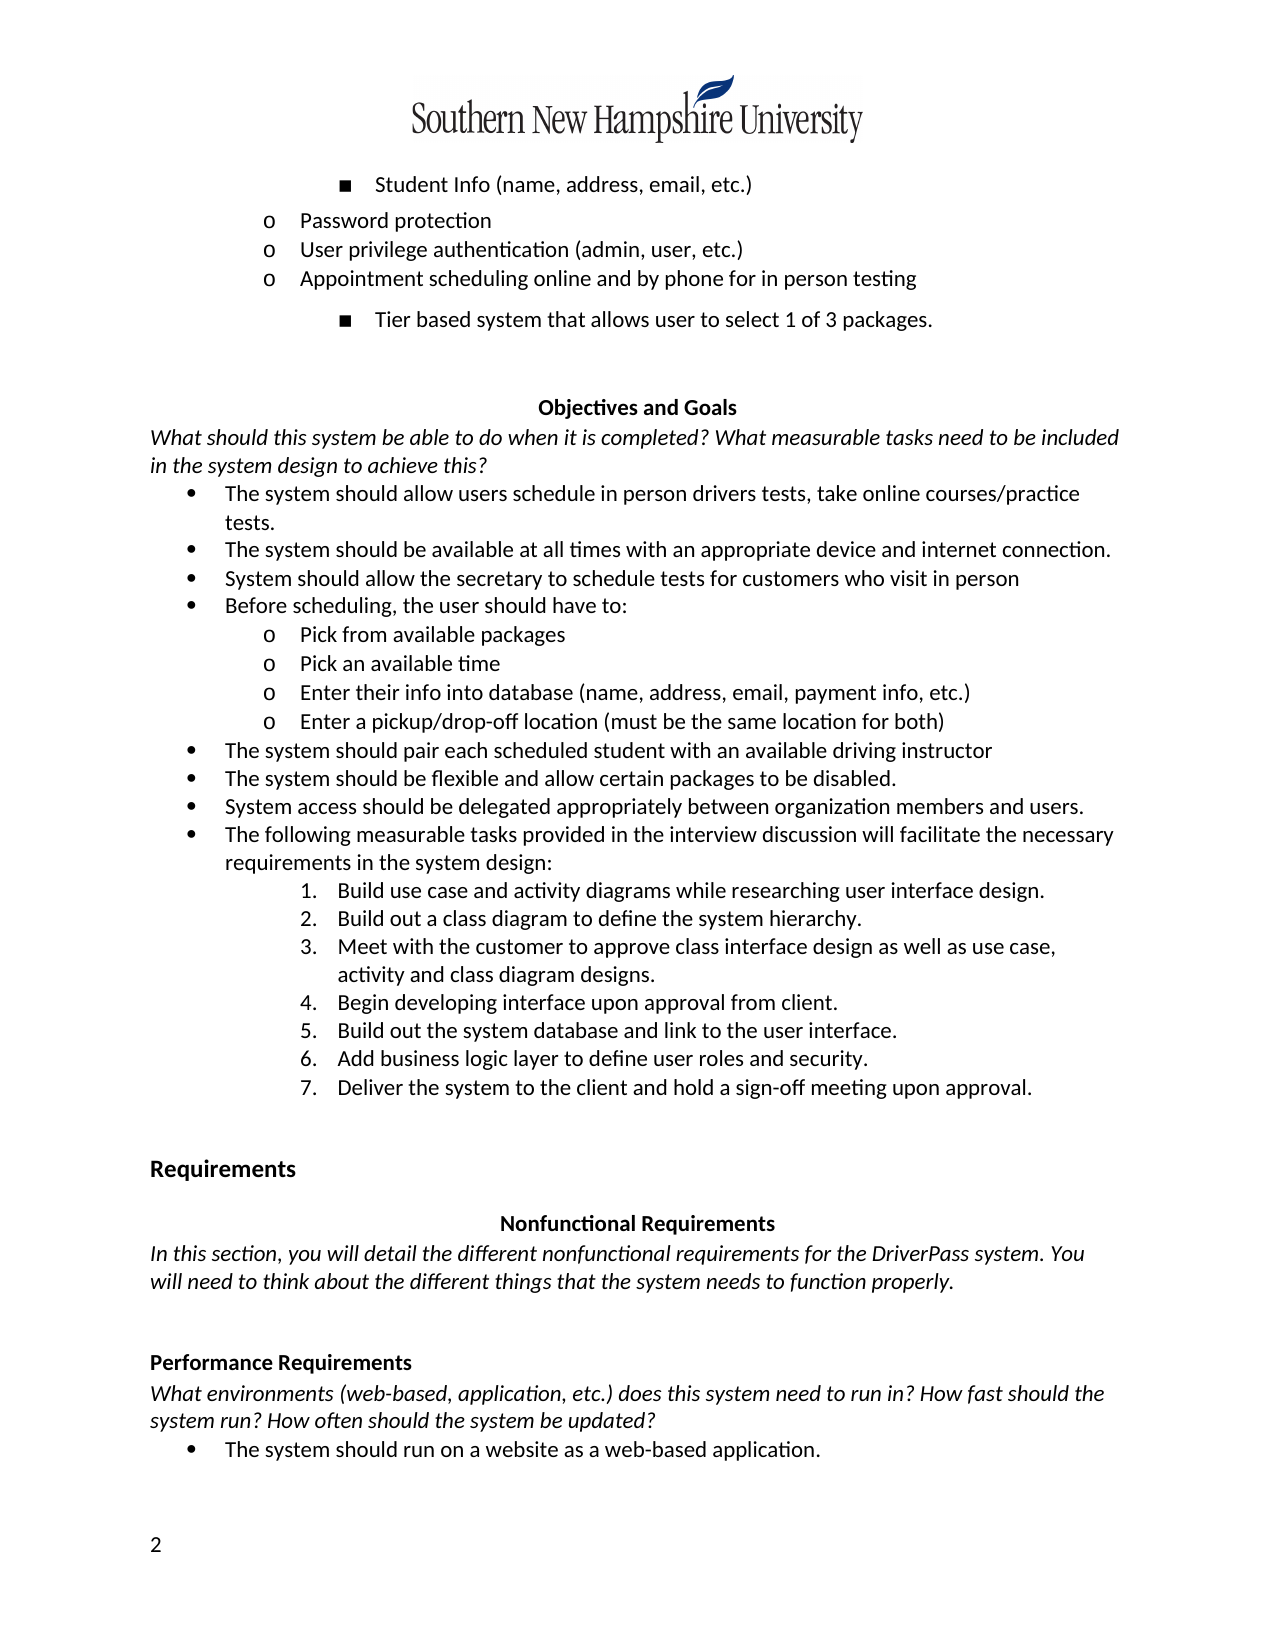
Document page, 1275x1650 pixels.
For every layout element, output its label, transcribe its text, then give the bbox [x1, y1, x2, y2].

text What environments (web-based, application, etc.) does this system need to run in? How fast should the system run? How often should the system be updated? [150, 1379, 1125, 1435]
list Add business logic layer to define user roles and security. [300, 1044, 1125, 1073]
subtitle Objectives and Goals [150, 393, 1125, 421]
list Enter a pickup/drop-off location (must be the same location for both) [262, 707, 1125, 736]
list The system should allow users schedule in person drivers tests, take online courses/practice tests. [187, 479, 1125, 536]
list Student Info (name, address, email, etc.) [337, 159, 1125, 206]
list Meet with the customer to approve class interface design as well as use case, activity and class diagram designs. [300, 932, 1125, 988]
list The system should pair each scheduled student with an available driving instructor [187, 736, 1125, 764]
text In this section, you will detail the different nonfunctional requirements for the DriverPass system. You will need to think about the different things that the system needs to function properly. [150, 1239, 1125, 1295]
subtitle Nonfunctional Requirements [150, 1209, 1125, 1237]
list The system should be available at all times with an appropriate device and internet connection. [187, 536, 1125, 564]
list Build out a class diagram to define the system hierarchy. [300, 904, 1125, 932]
list Deliver the system to the client and hold a sign-off meeting upon approval. [300, 1073, 1125, 1101]
list Pick from available packages [262, 620, 1125, 649]
list The system should be flexible and allow certain packages to be disabled. [187, 764, 1125, 792]
list Tier based system that allows user to select 1 of 3 packages. [337, 293, 1125, 340]
list The system should run on a website as a web-based application. [187, 1435, 1125, 1463]
subtitle Performance Requirements [150, 1348, 1125, 1376]
list Appointment scheduling online and by phone for in person testing [262, 264, 1125, 293]
list System should allow the secretary to schedule tests for customers who visit in person [187, 564, 1125, 592]
list The following measurable tasks provided in the interview discussion will facilitate the necessary requirements in the system design: [187, 820, 1125, 876]
list Begin developing interface upon approval from client. [300, 988, 1125, 1017]
list System access should be delegated appropriately between organization members and users. [187, 792, 1125, 820]
list Before scheduling, the user should have to: [187, 592, 1125, 620]
list Enter their info into database (name, address, email, payment info, etc.) [262, 678, 1125, 707]
list Pick an available time [262, 649, 1125, 678]
list Build out the system database and link to the user interface. [300, 1017, 1125, 1044]
list Build use case and activity diagrams while researching user interface design. [300, 876, 1125, 904]
list User privilege authentication (admin, user, etc.) [262, 235, 1125, 264]
text What should this system be able to do when it is completed? What measurable tasks need to be included in the system design to achieve this? [150, 423, 1125, 479]
list Password protection [262, 206, 1125, 235]
picture [412, 75, 863, 143]
subtitle Requirements [150, 1154, 1125, 1184]
